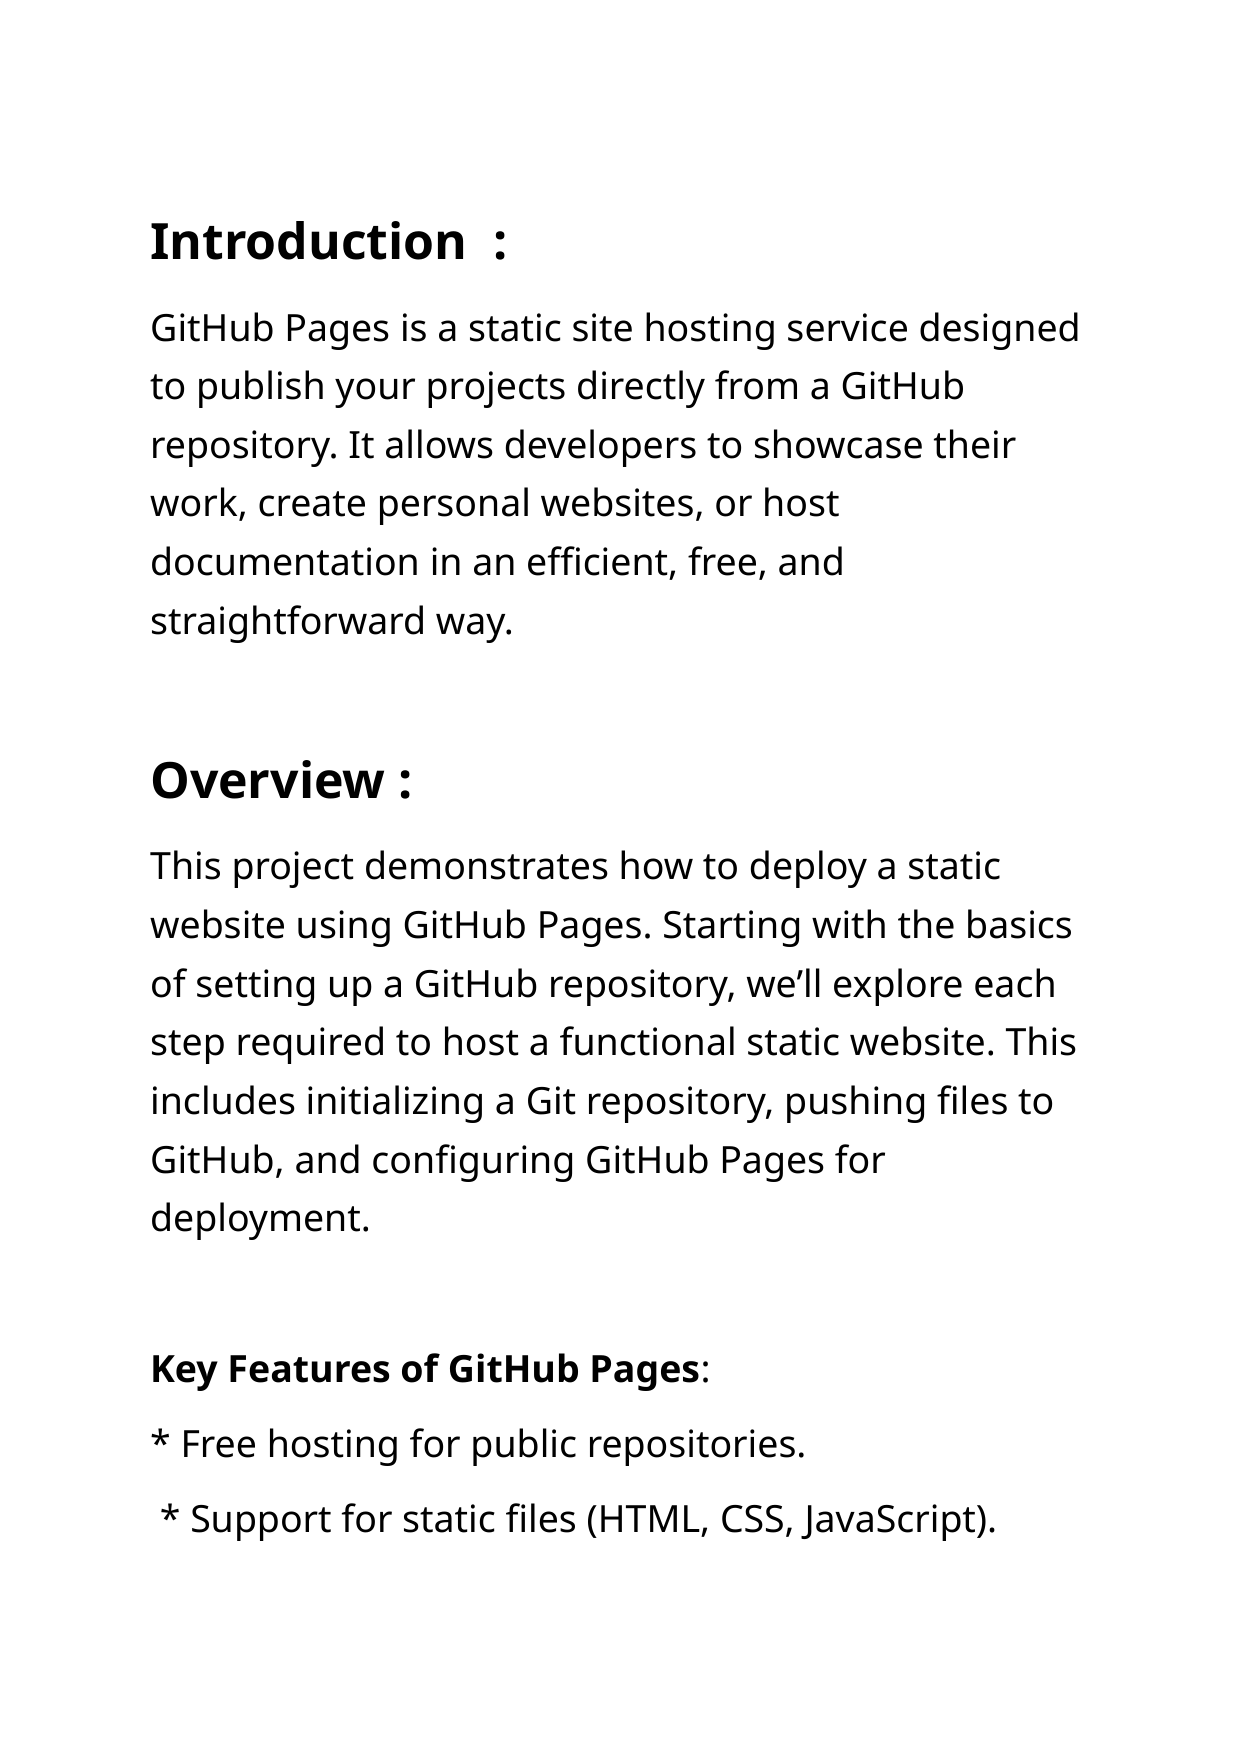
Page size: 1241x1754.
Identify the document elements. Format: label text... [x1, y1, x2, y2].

text Key Features of GitHub Pages: [150, 1342, 1090, 1393]
text GitHub Pages is a static site hosting service designed to publish your projects directly from a GitHub repository. It allows developers to showcase their work, create personal websites, or host documentation in an efficient, free, and straightforward way. [150, 301, 1090, 645]
text * Free hosting for public repositories. [150, 1417, 1090, 1468]
text Introduction : [150, 206, 1090, 274]
text * Support for static files (HTML, CSS, JavaScript). [150, 1493, 1090, 1544]
text This project demonstrates how to deploy a static website using GitHub Pages. Starting with the basics of setting up a GitHub repository, we’ll explore each step required to host a functional static website. This includes initializing a Git repository, pushing files to GitHub, and configuring GitHub Pages for deployment. [150, 840, 1090, 1243]
text Overview : [150, 745, 1090, 813]
